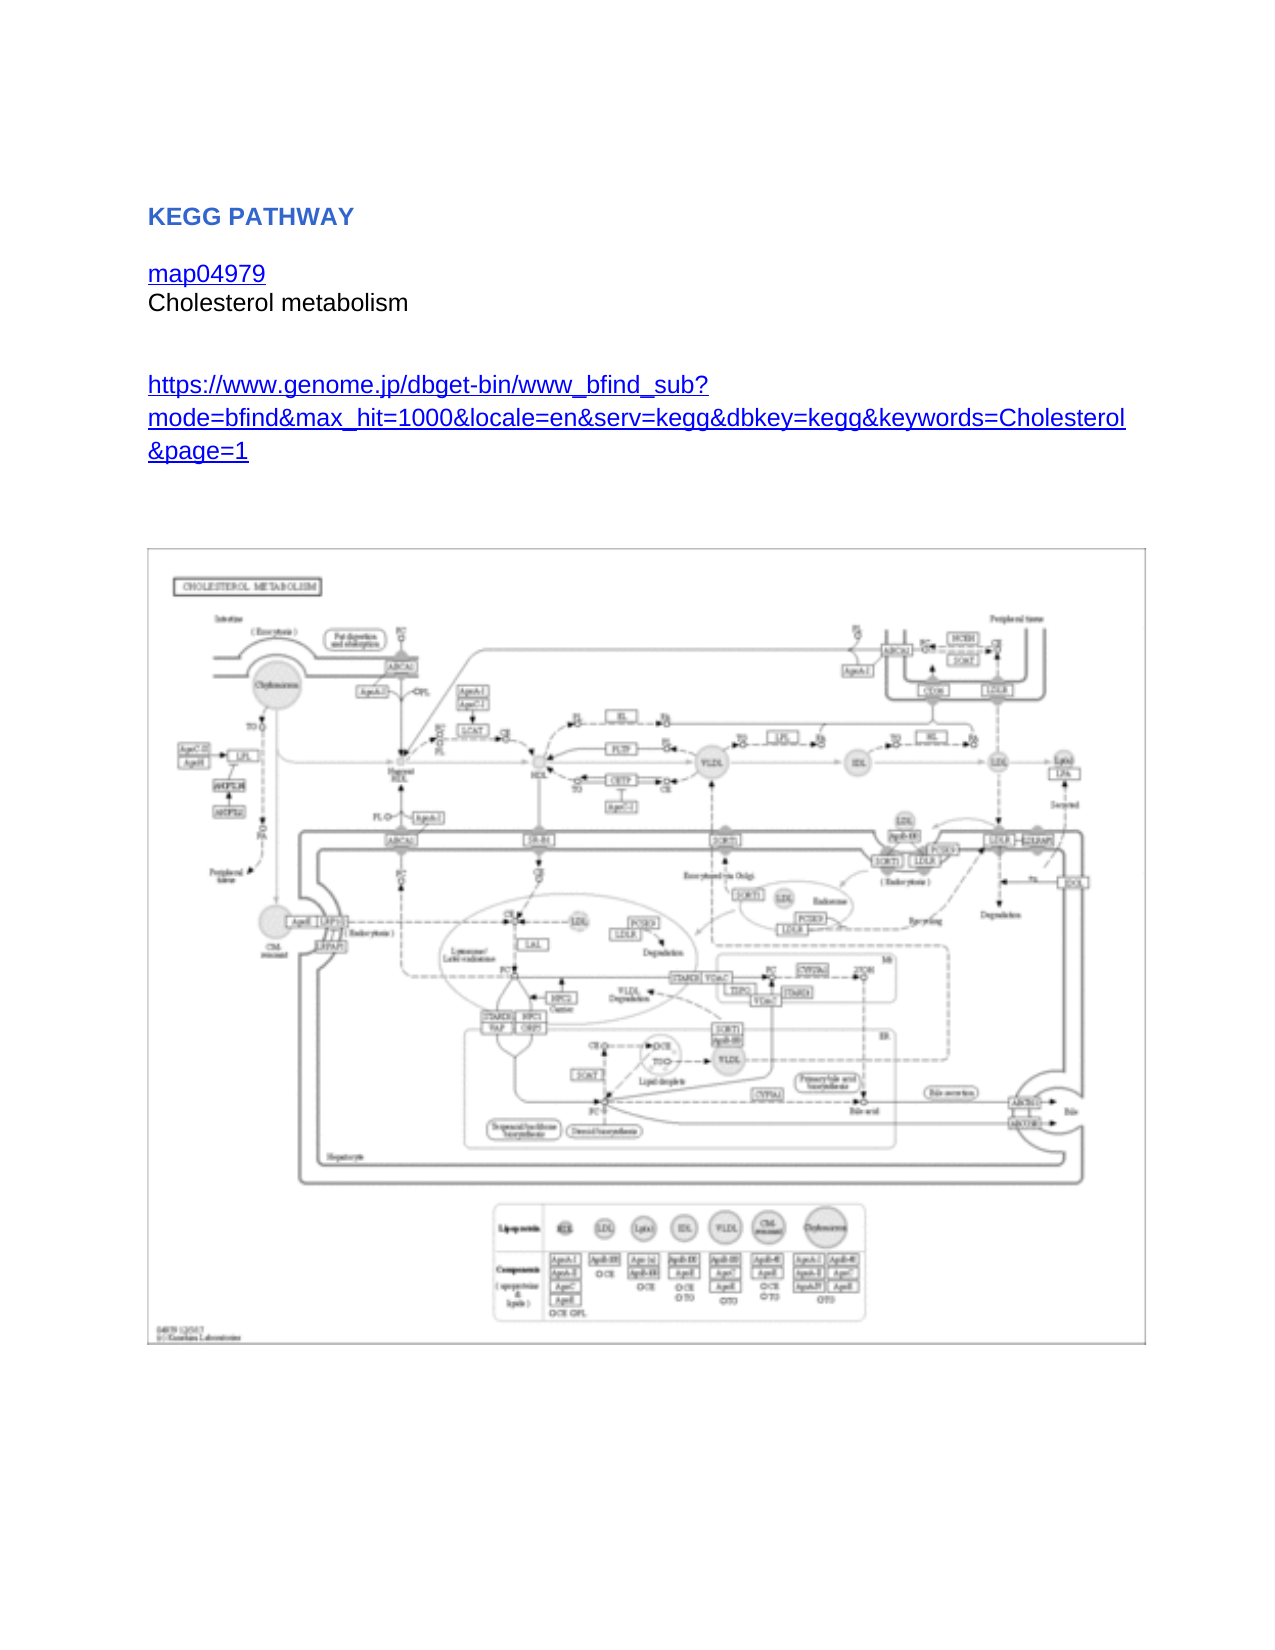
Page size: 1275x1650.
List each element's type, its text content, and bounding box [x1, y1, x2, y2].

text https://www.genome.jp/dbget-bin/www_bfind_sub?mode=bfind&max_hit=1000&locale=en&serv=kegg&dbkey=kegg&keywords=Cholesterol&page=1 [148, 370, 1127, 465]
picture [147, 548, 1147, 1345]
text Cholesterol metabolism [148, 288, 1127, 316]
text map04979 [148, 259, 1127, 288]
text KEGG PATHWAY [148, 201, 1127, 230]
